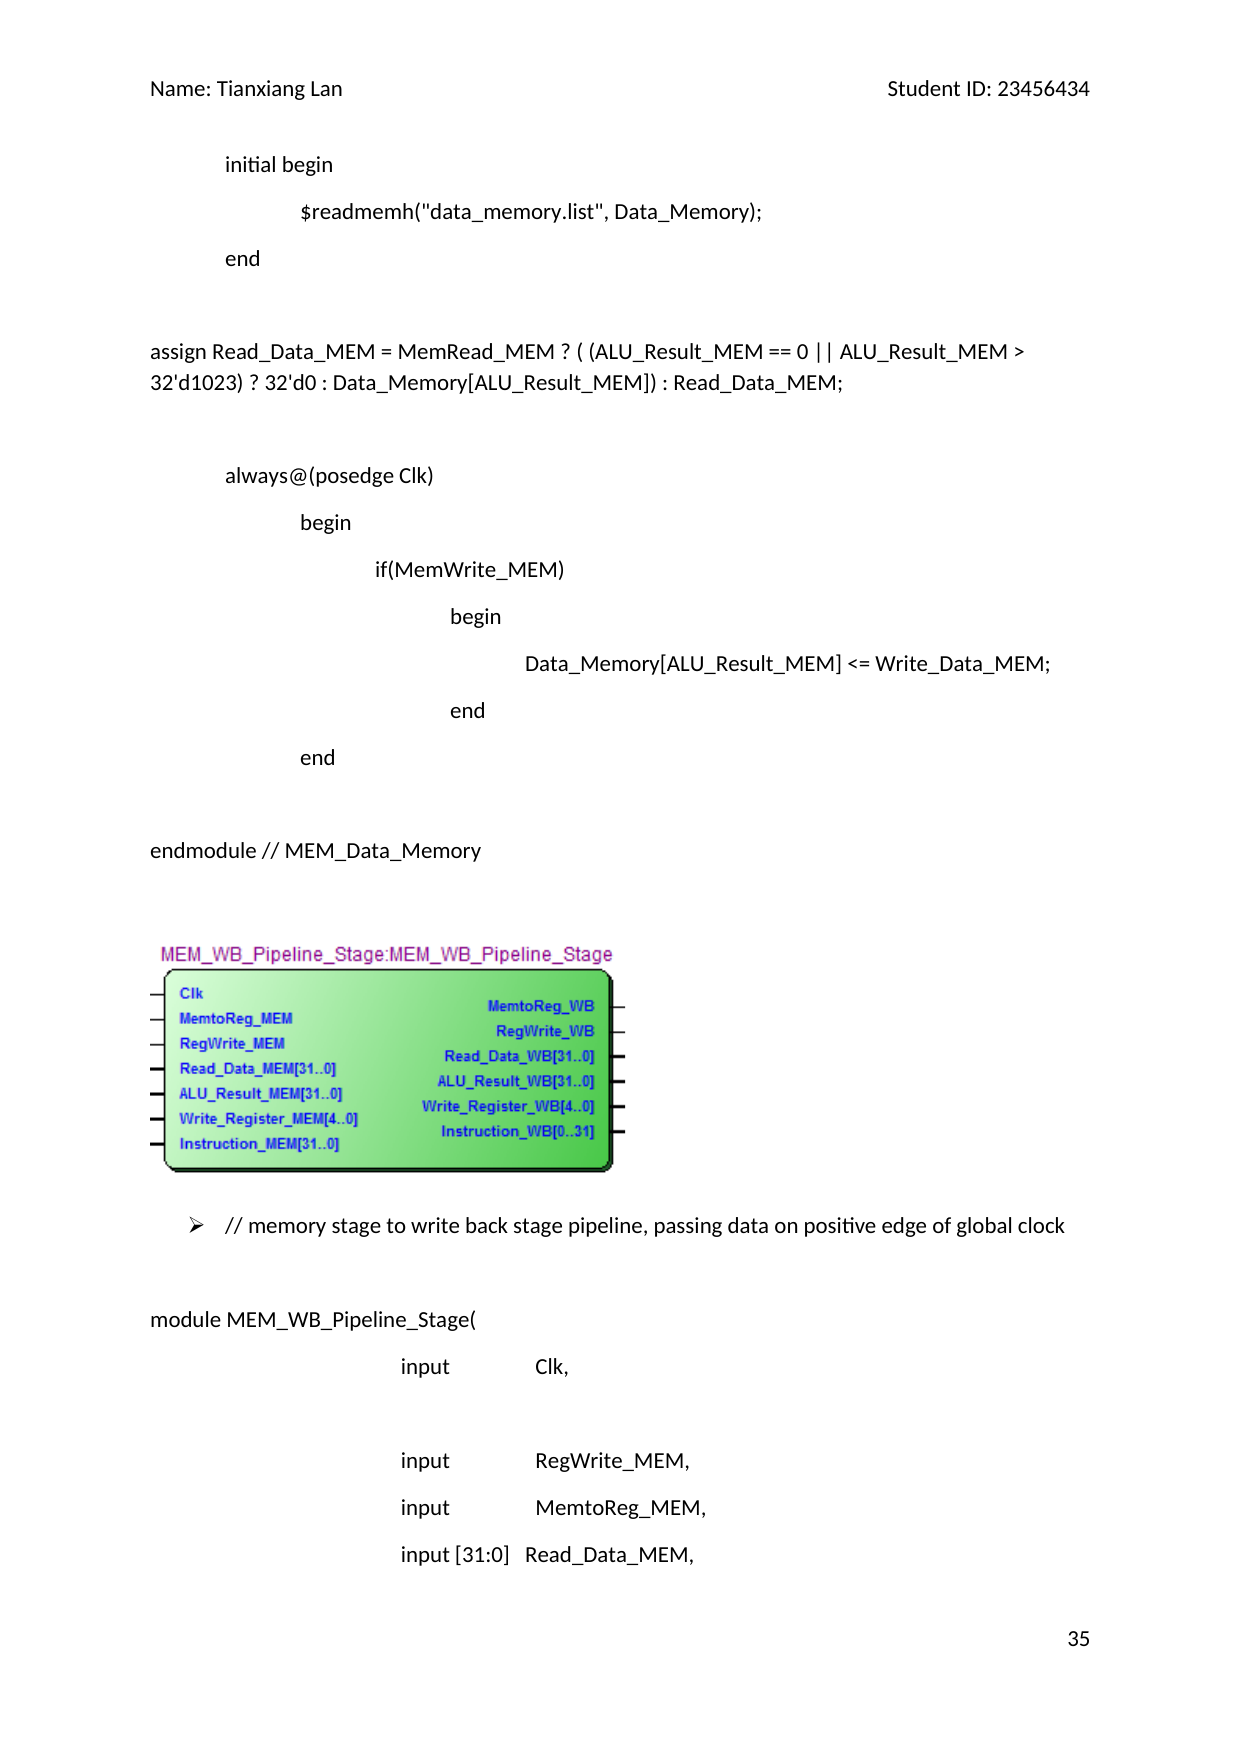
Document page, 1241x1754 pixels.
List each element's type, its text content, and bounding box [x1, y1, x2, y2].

text begin [150, 602, 1090, 630]
text assign Read_Data_MEM = MemRead_MEM ? ( (ALU_Result_MEM == 0 || ALU_Result_MEM > 32'd1023) ? 32'd0 : Data_Memory[ALU_Result_MEM]) : Read_Data_MEM; [150, 337, 1090, 396]
text Data_Memory[ALU_Result_MEM] <= Write_Data_MEM; [150, 649, 1090, 677]
text end [150, 696, 1090, 724]
text $readmemh("data_memory.list", Data_Memory); [150, 197, 1090, 225]
text initial begin [150, 150, 1090, 178]
text input Clk, [150, 1352, 1090, 1380]
text input MemtoReg_MEM, [150, 1493, 1090, 1521]
text if(MemWrite_MEM) [150, 555, 1090, 583]
picture [150, 930, 625, 1193]
text input RegWrite_MEM, [150, 1446, 1090, 1474]
text always@(posedge Clk) [150, 461, 1090, 489]
text begin [150, 508, 1090, 536]
text endmodule // MEM_Data_Memory [150, 836, 1090, 864]
text input [31:0] Read_Data_MEM, [150, 1540, 1090, 1568]
text end [150, 244, 1090, 272]
text end [150, 743, 1090, 771]
text module MEM_WB_Pipeline_Stage( [150, 1305, 1090, 1333]
list // memory stage to write back stage pipeline, passing data on positive edge of global clock [187, 1212, 1090, 1239]
